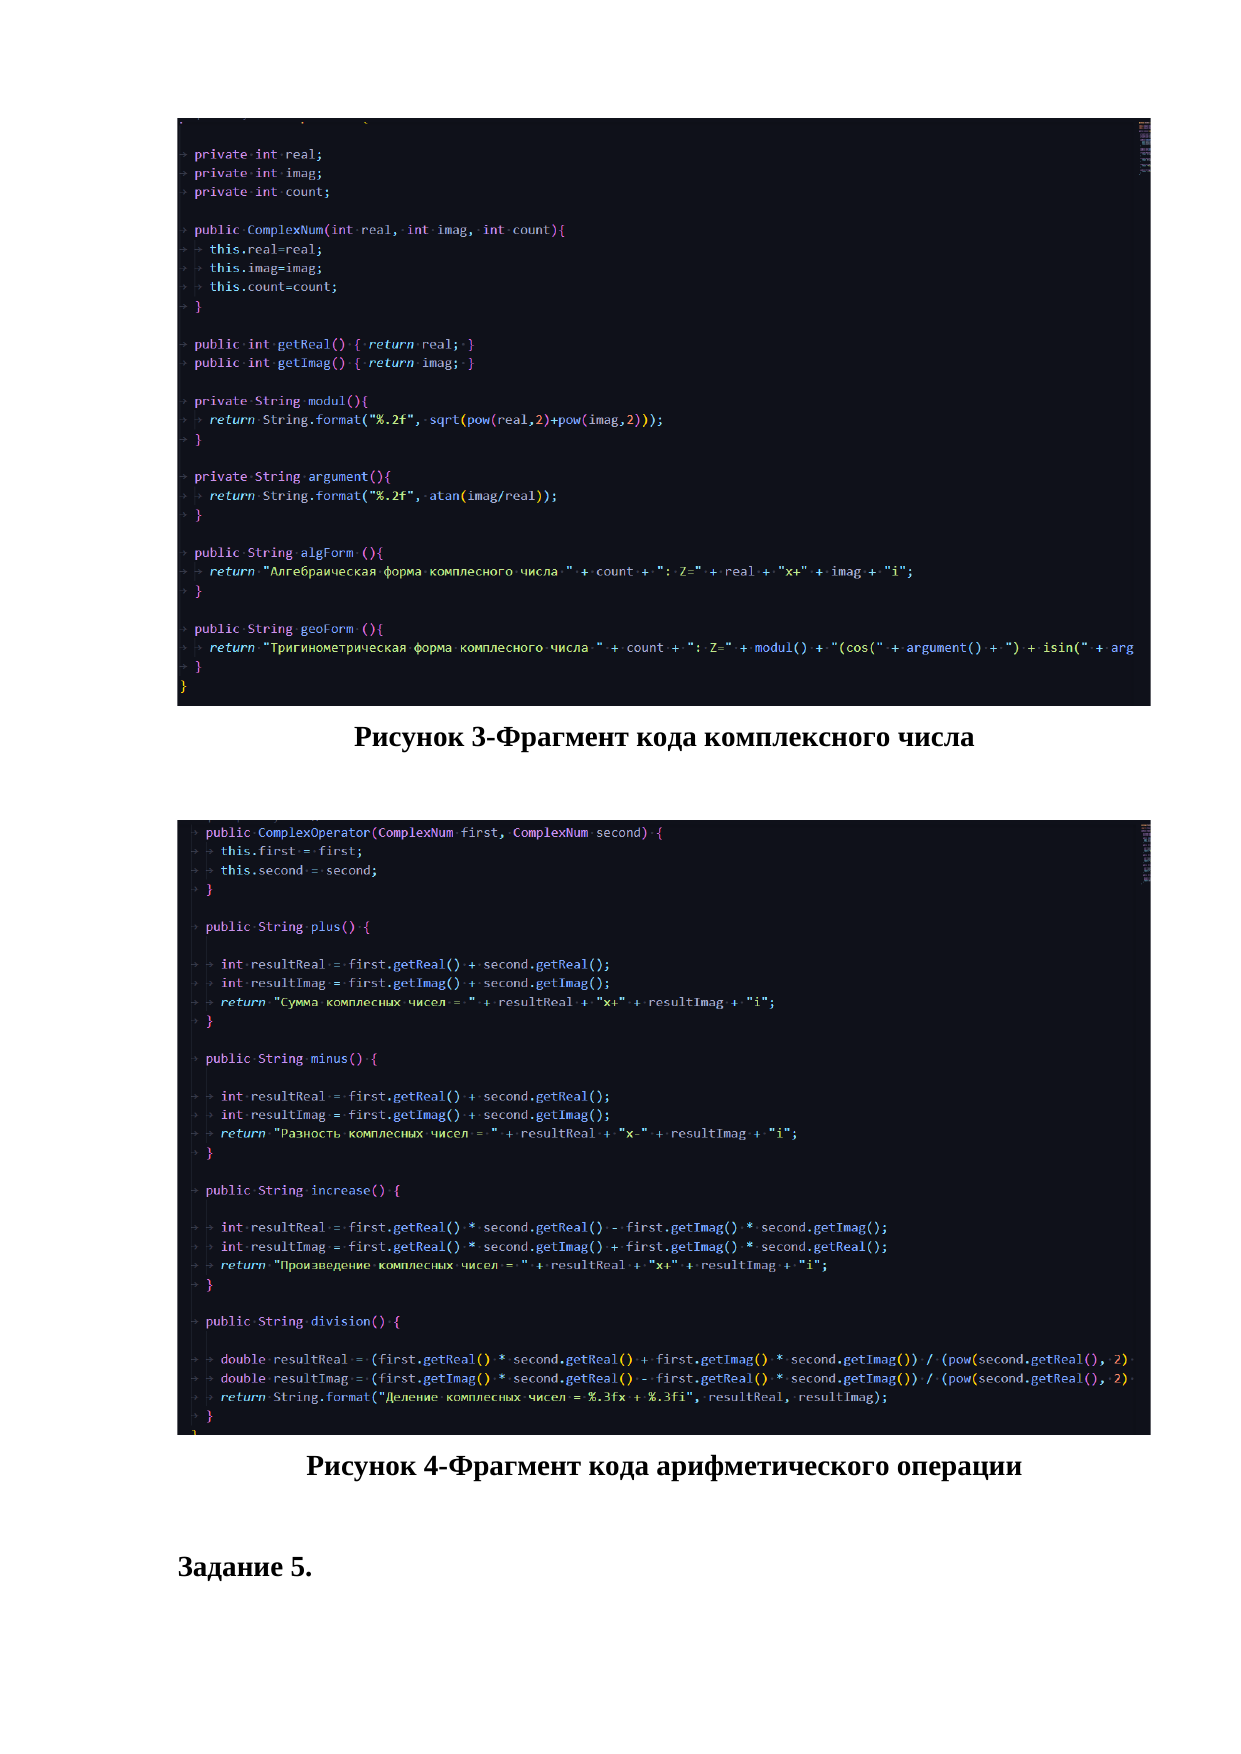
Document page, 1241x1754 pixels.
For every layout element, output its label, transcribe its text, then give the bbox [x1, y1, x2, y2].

text Рисунок 4-Фрагмент кода арифметического операции [177, 1448, 1152, 1482]
text Задание 5. [177, 1549, 1152, 1582]
text Рисунок 3-Фрагмент кода комплексного числа [177, 719, 1152, 753]
picture [177, 118, 1151, 706]
picture [177, 820, 1151, 1435]
